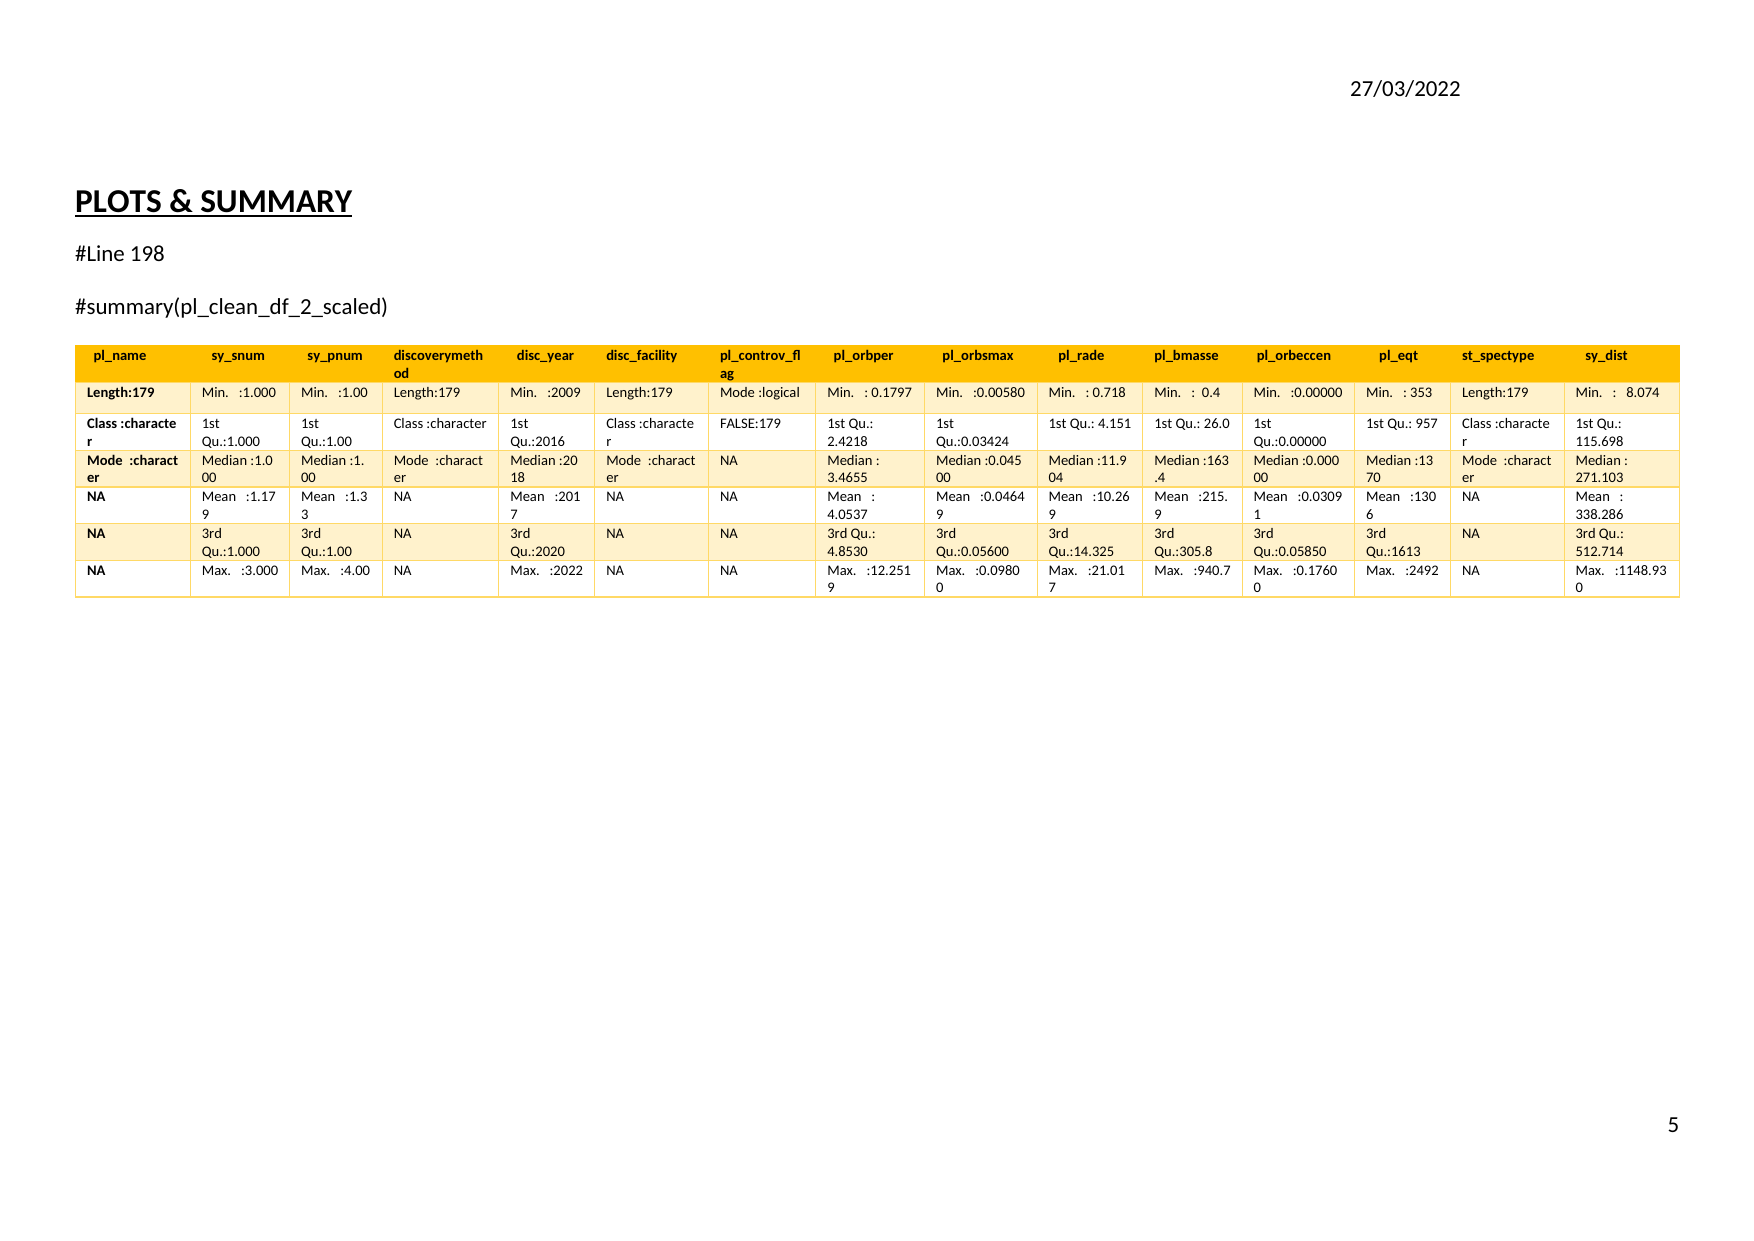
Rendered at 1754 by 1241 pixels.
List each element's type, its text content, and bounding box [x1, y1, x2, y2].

table_cell Min. : 0.4 [1143, 383, 1242, 413]
table_header pl_controv_flag [709, 346, 815, 382]
text #Line 198 [75, 239, 1679, 267]
table_cell Mean :1306 [1355, 488, 1450, 523]
table_cell 3rd Qu.:1613 [1355, 524, 1450, 560]
table_cell Class :character [76, 414, 190, 450]
table_cell Length:179 [76, 383, 190, 413]
table_cell Mean :10.269 [1038, 488, 1142, 523]
table_cell 3rd Qu.:0.05600 [925, 524, 1037, 560]
table_cell Max. :1148.930 [1565, 561, 1679, 596]
table_cell Min. : 8.074 [1565, 383, 1679, 413]
table_cell Mean :1.179 [191, 488, 289, 523]
table_cell NA [383, 561, 498, 596]
table_cell Length:179 [383, 383, 498, 413]
table_cell 1st Qu.: 26.0 [1143, 414, 1242, 450]
table_cell 1st Qu.: 4.151 [1038, 414, 1142, 450]
table_cell Max. :940.7 [1143, 561, 1242, 596]
table_header pl_name [76, 346, 190, 382]
table_cell Mode :character [595, 451, 708, 486]
table_cell NA [709, 451, 815, 486]
table_cell 1st Qu.:2016 [499, 414, 594, 450]
table_cell NA [383, 488, 498, 523]
table_cell 3rd Qu.:1.000 [191, 524, 289, 560]
table_cell Mean :0.03091 [1243, 488, 1354, 523]
table_cell Mode :character [383, 451, 498, 486]
table_cell 1st Qu.: 2.4218 [816, 414, 924, 450]
table_cell Mean :1.33 [290, 488, 382, 523]
table_header disc_year [499, 346, 594, 382]
table_cell Median :0.00000 [1243, 451, 1354, 486]
table_cell Class :character [383, 414, 498, 450]
table_cell 3rd Qu.:305.8 [1143, 524, 1242, 560]
table_cell 3rd Qu.:0.05850 [1243, 524, 1354, 560]
table_cell Mean : 338.286 [1565, 488, 1679, 523]
table_cell NA [1451, 488, 1564, 523]
table_cell Min. :0.00580 [925, 383, 1037, 413]
table_cell Mode :character [1451, 451, 1564, 486]
table_cell Min. :2009 [499, 383, 594, 413]
table_cell 1st Qu.: 957 [1355, 414, 1450, 450]
subtitle PLOTS & SUMMARY [75, 180, 1679, 221]
table_cell Min. :1.000 [191, 383, 289, 413]
table_header st_spectype [1451, 346, 1564, 382]
table_cell Max. :4.00 [290, 561, 382, 596]
table_cell NA [595, 561, 708, 596]
table_cell Mean :2017 [499, 488, 594, 523]
table_header pl_orbsmax [925, 346, 1037, 382]
table_cell Min. : 353 [1355, 383, 1450, 413]
table_header pl_orbeccen [1243, 346, 1354, 382]
table_cell Max. :0.17600 [1243, 561, 1354, 596]
table_cell 3rd Qu.: 512.714 [1565, 524, 1679, 560]
table_cell 3rd Qu.:14.325 [1038, 524, 1142, 560]
table_cell Mean :215.9 [1143, 488, 1242, 523]
table_cell Mode :logical [709, 383, 815, 413]
table_header pl_bmasse [1143, 346, 1242, 382]
table_cell Min. :1.00 [290, 383, 382, 413]
table_cell 1st Qu.: 115.698 [1565, 414, 1679, 450]
text #summary(pl_clean_df_2_scaled) [75, 292, 1679, 320]
table_cell 1st Qu.:0.03424 [925, 414, 1037, 450]
table_cell Max. :3.000 [191, 561, 289, 596]
table_cell Max. :2022 [499, 561, 594, 596]
table_cell Mean :0.04649 [925, 488, 1037, 523]
table_cell Median :1.00 [290, 451, 382, 486]
table_cell Max. :12.2519 [816, 561, 924, 596]
table_cell 3rd Qu.:2020 [499, 524, 594, 560]
table_cell Class :character [1451, 414, 1564, 450]
table_cell NA [1451, 524, 1564, 560]
table_cell Median :11.904 [1038, 451, 1142, 486]
table_cell Class :character [595, 414, 708, 450]
table_cell NA [76, 488, 190, 523]
table_cell 1st Qu.:1.00 [290, 414, 382, 450]
table_cell Mean : 4.0537 [816, 488, 924, 523]
table_cell Mode :character [76, 451, 190, 486]
table_cell Median :1.000 [191, 451, 289, 486]
table_header sy_pnum [290, 346, 382, 382]
table_cell Median : 271.103 [1565, 451, 1679, 486]
table_cell Median : 3.4655 [816, 451, 924, 486]
table_cell Max. :2492 [1355, 561, 1450, 596]
table_header discoverymethod [383, 346, 498, 382]
table_cell NA [595, 524, 708, 560]
table_header sy_dist [1565, 346, 1679, 382]
table_cell 3rd Qu.: 4.8530 [816, 524, 924, 560]
table_cell Max. :0.09800 [925, 561, 1037, 596]
table_header sy_snum [191, 346, 289, 382]
table_header pl_rade [1038, 346, 1142, 382]
table_header pl_orbper [816, 346, 924, 382]
table_header disc_facility [595, 346, 708, 382]
table_cell NA [595, 488, 708, 523]
table_cell Median :1370 [1355, 451, 1450, 486]
table_cell NA [76, 561, 190, 596]
table_cell Median :163.4 [1143, 451, 1242, 486]
table_cell FALSE:179 [709, 414, 815, 450]
table_cell NA [709, 561, 815, 596]
table_cell NA [76, 524, 190, 560]
table_cell Max. :21.017 [1038, 561, 1142, 596]
table_cell Median :2018 [499, 451, 594, 486]
table_cell Min. : 0.1797 [816, 383, 924, 413]
table_cell Length:179 [1451, 383, 1564, 413]
table_cell NA [383, 524, 498, 560]
table_cell 1st Qu.:1.000 [191, 414, 289, 450]
table_cell Median :0.04500 [925, 451, 1037, 486]
table_cell NA [709, 524, 815, 560]
table_cell Min. :0.00000 [1243, 383, 1354, 413]
table_header pl_eqt [1355, 346, 1450, 382]
table_cell NA [1451, 561, 1564, 596]
table_cell 3rd Qu.:1.00 [290, 524, 382, 560]
table_cell Min. : 0.718 [1039, 384, 1141, 412]
table_cell Length:179 [595, 383, 708, 413]
table_cell NA [709, 488, 815, 523]
table_cell 1st Qu.:0.00000 [1243, 414, 1354, 450]
